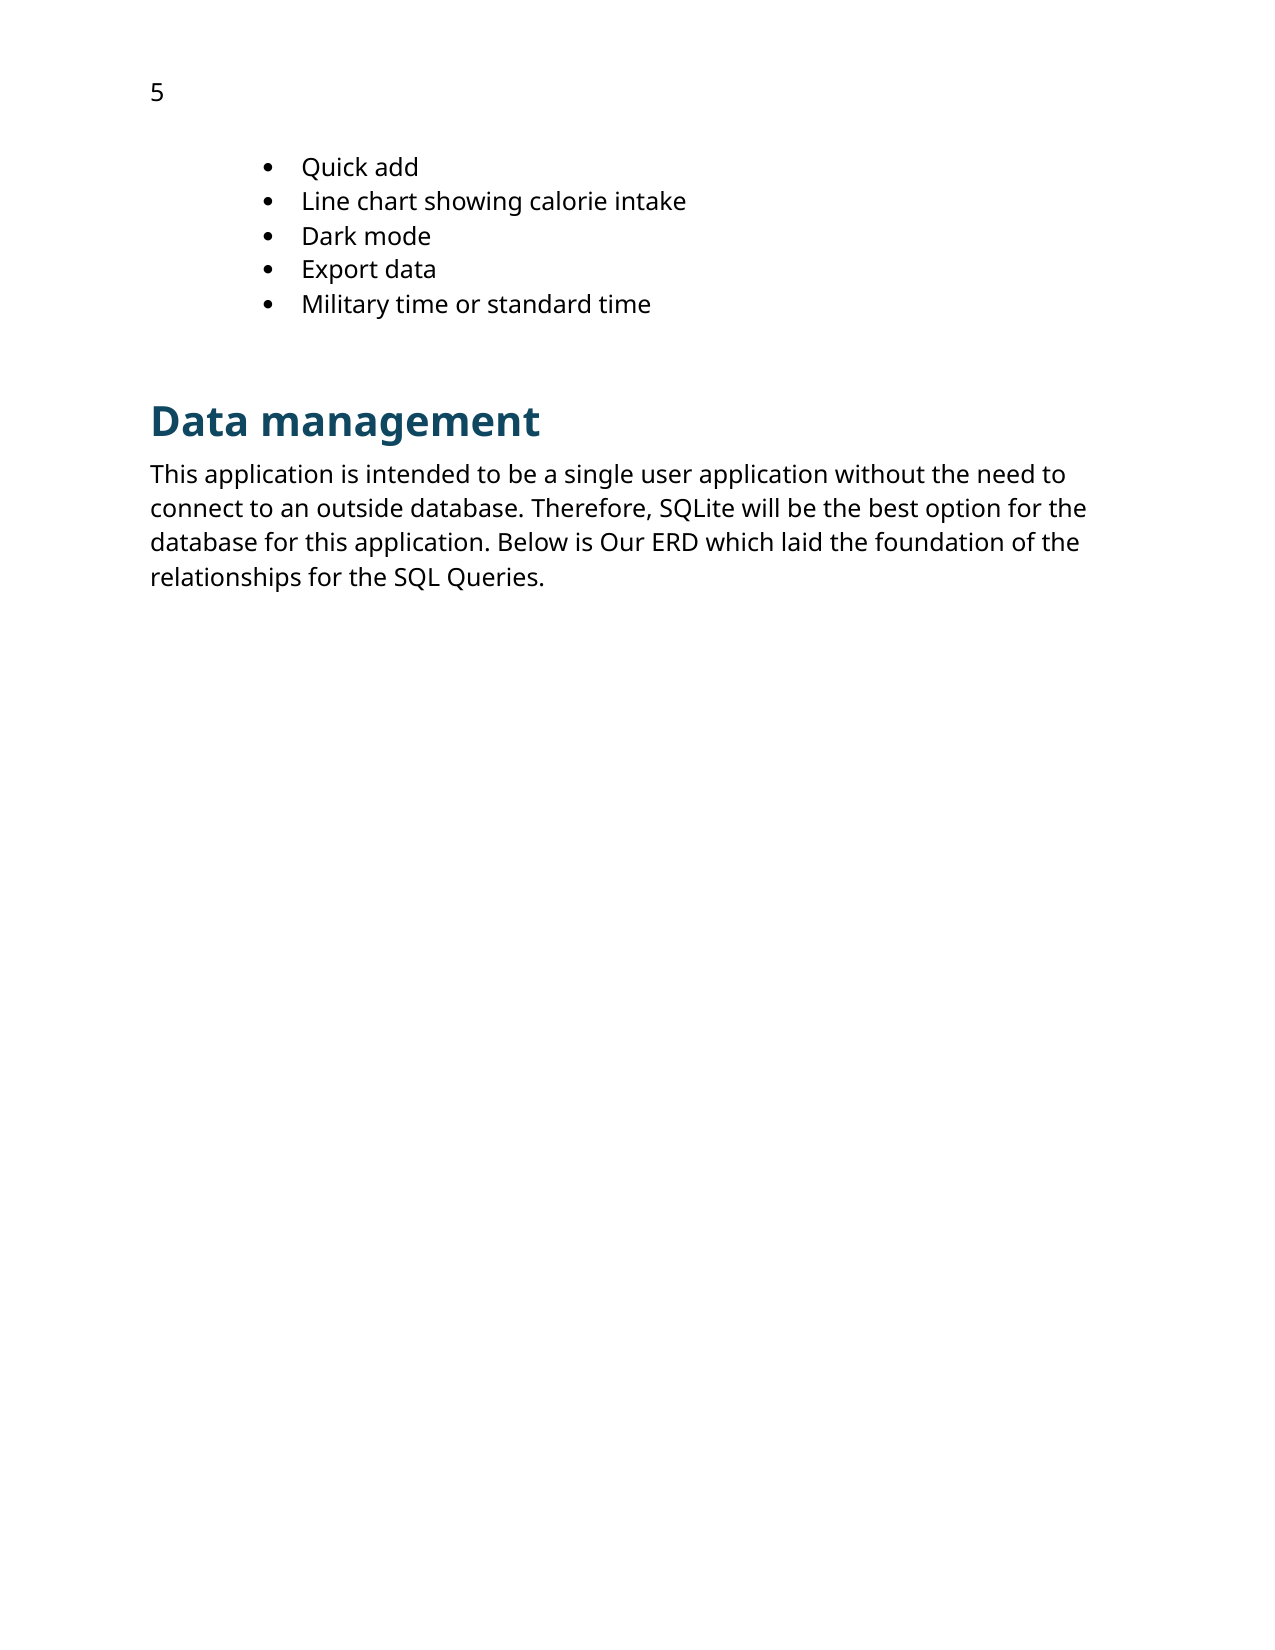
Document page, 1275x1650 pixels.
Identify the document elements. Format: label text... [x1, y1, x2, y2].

text This application is intended to be a single user application without the need to connect to an outside database. Therefore, SQLite will be the best option for the database for this application. Below is Our ERD which laid the foundation of the relationships for the SQL Queries. [150, 457, 1125, 593]
list Quick add [263, 150, 1125, 184]
subtitle Data management [150, 392, 1125, 449]
list Dark mode [263, 218, 1125, 252]
list Export data [263, 252, 1125, 286]
list Line chart showing calorie intake [263, 184, 1125, 218]
list Military time or standard time [263, 286, 1125, 320]
